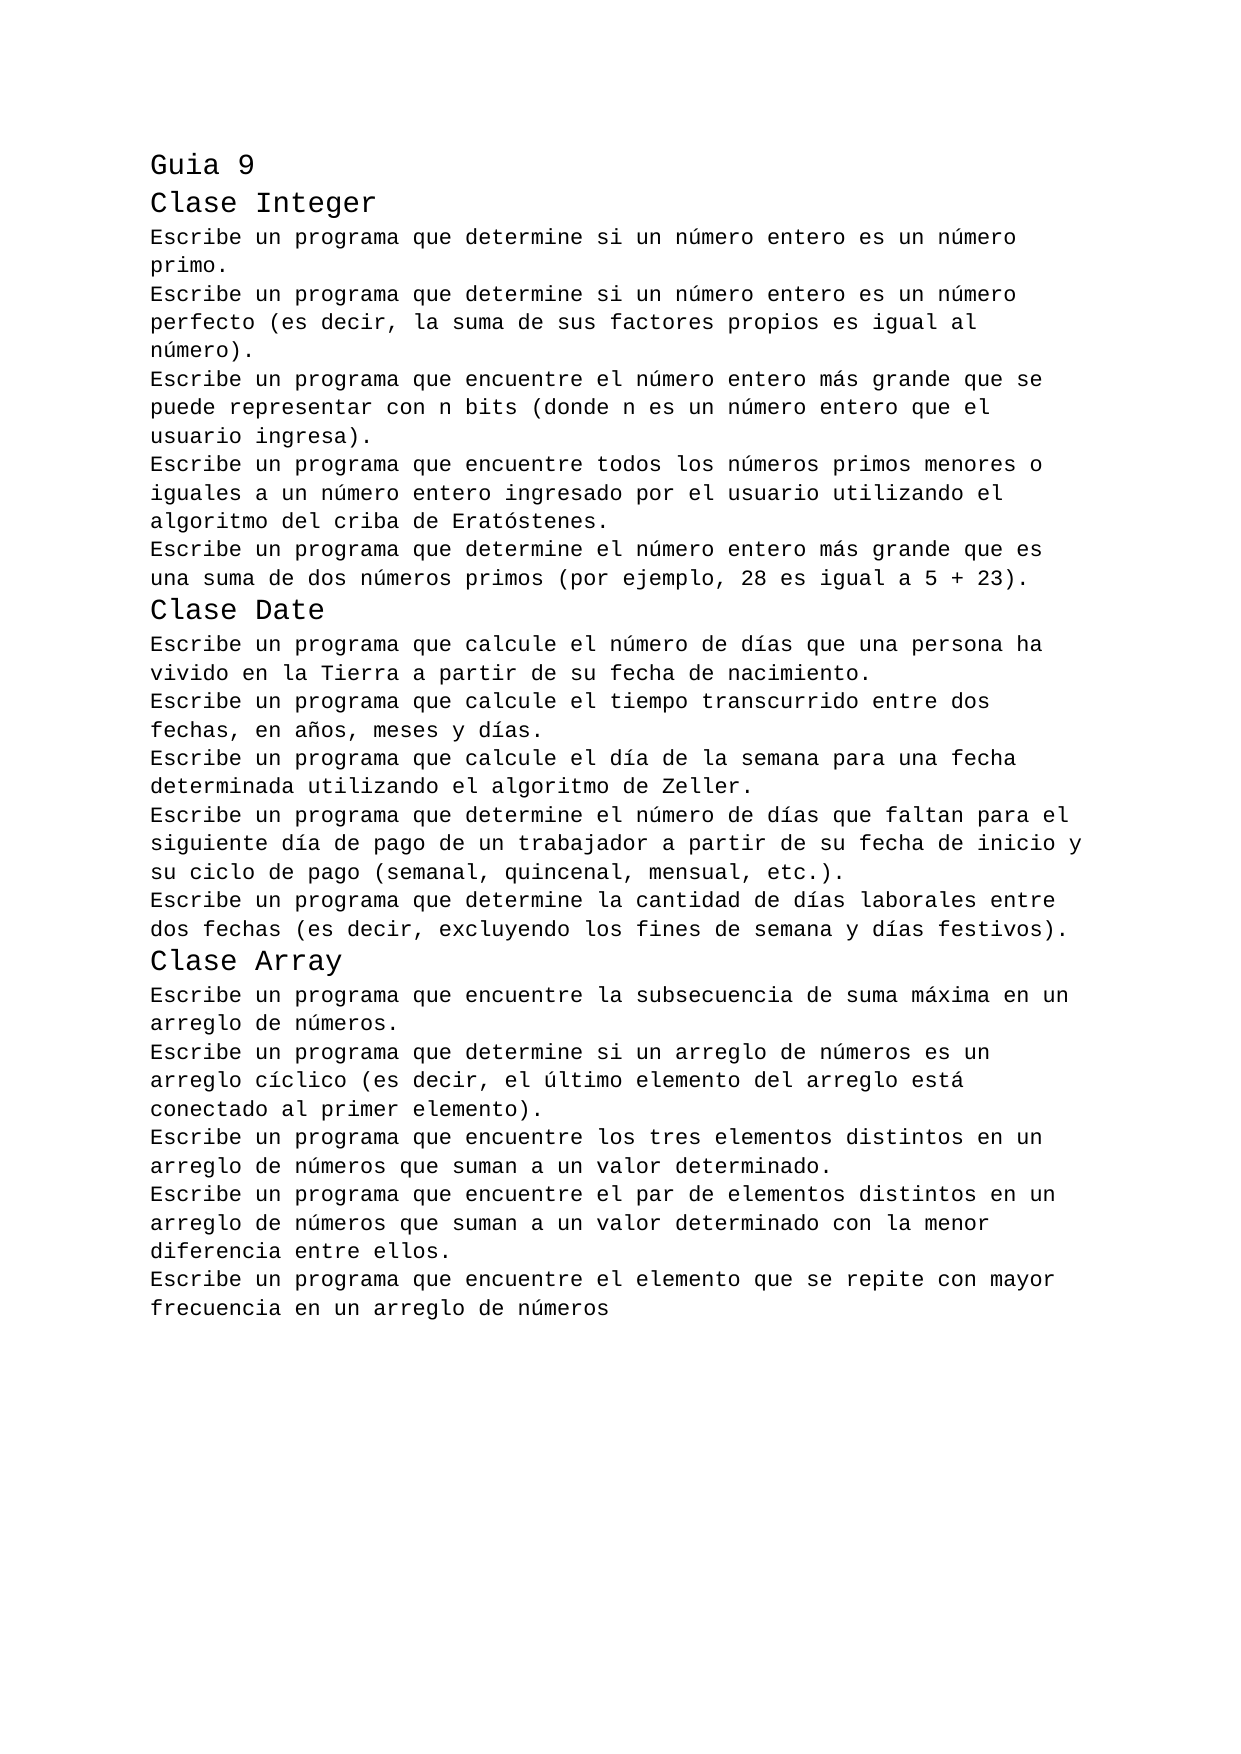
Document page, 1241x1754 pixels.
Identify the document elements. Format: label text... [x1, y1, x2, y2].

text Escribe un programa que calcule el día de la semana para una fecha determinada utilizando el algoritmo de Zeller. [150, 747, 1090, 800]
text Escribe un programa que encuentre el elemento que se repite con mayor frecuencia en un arreglo de números [150, 1268, 1090, 1322]
text Escribe un programa que determine si un arreglo de números es un arreglo cíclico (es decir, el último elemento del arreglo está conectado al primer elemento). [150, 1041, 1090, 1123]
text Escribe un programa que encuentre todos los números primos menores o iguales a un número entero ingresado por el usuario utilizando el algoritmo del criba de Eratóstenes. [150, 453, 1090, 535]
text Escribe un programa que encuentre la subsecuencia de suma máxima en un arreglo de números. [150, 984, 1090, 1037]
text Escribe un programa que determine el número entero más grande que es una suma de dos números primos (por ejemplo, 28 es igual a 5 + 23). [150, 539, 1090, 592]
text Escribe un programa que determine la cantidad de días laborales entre dos fechas (es decir, excluyendo los fines de semana y días festivos). [150, 889, 1090, 943]
text Escribe un programa que encuentre el número entero más grande que se puede representar con n bits (donde n es un número entero que el usuario ingresa). [150, 368, 1090, 450]
text Escribe un programa que encuentre los tres elementos distintos en un arreglo de números que suman a un valor determinado. [150, 1126, 1090, 1179]
text Escribe un programa que determine si un número entero es un número perfecto (es decir, la suma de sus factores propios es igual al número). [150, 283, 1090, 364]
text Clase Integer [150, 188, 1090, 221]
text Clase Date [150, 596, 1090, 628]
text Guia 9 [150, 150, 1090, 183]
text Clase Array [150, 946, 1090, 979]
text Escribe un programa que calcule el tiempo transcurrido entre dos fechas, en años, meses y días. [150, 690, 1090, 743]
text Escribe un programa que determine si un número entero es un número primo. [150, 226, 1090, 279]
text Escribe un programa que determine el número de días que faltan para el siguiente día de pago de un trabajador a partir de su fecha de inicio y su ciclo de pago (semanal, quincenal, mensual, etc.). [150, 804, 1090, 886]
text Escribe un programa que encuentre el par de elementos distintos en un arreglo de números que suman a un valor determinado con la menor diferencia entre ellos. [150, 1183, 1090, 1265]
text Escribe un programa que calcule el número de días que una persona ha vivido en la Tierra a partir de su fecha de nacimiento. [150, 633, 1090, 687]
